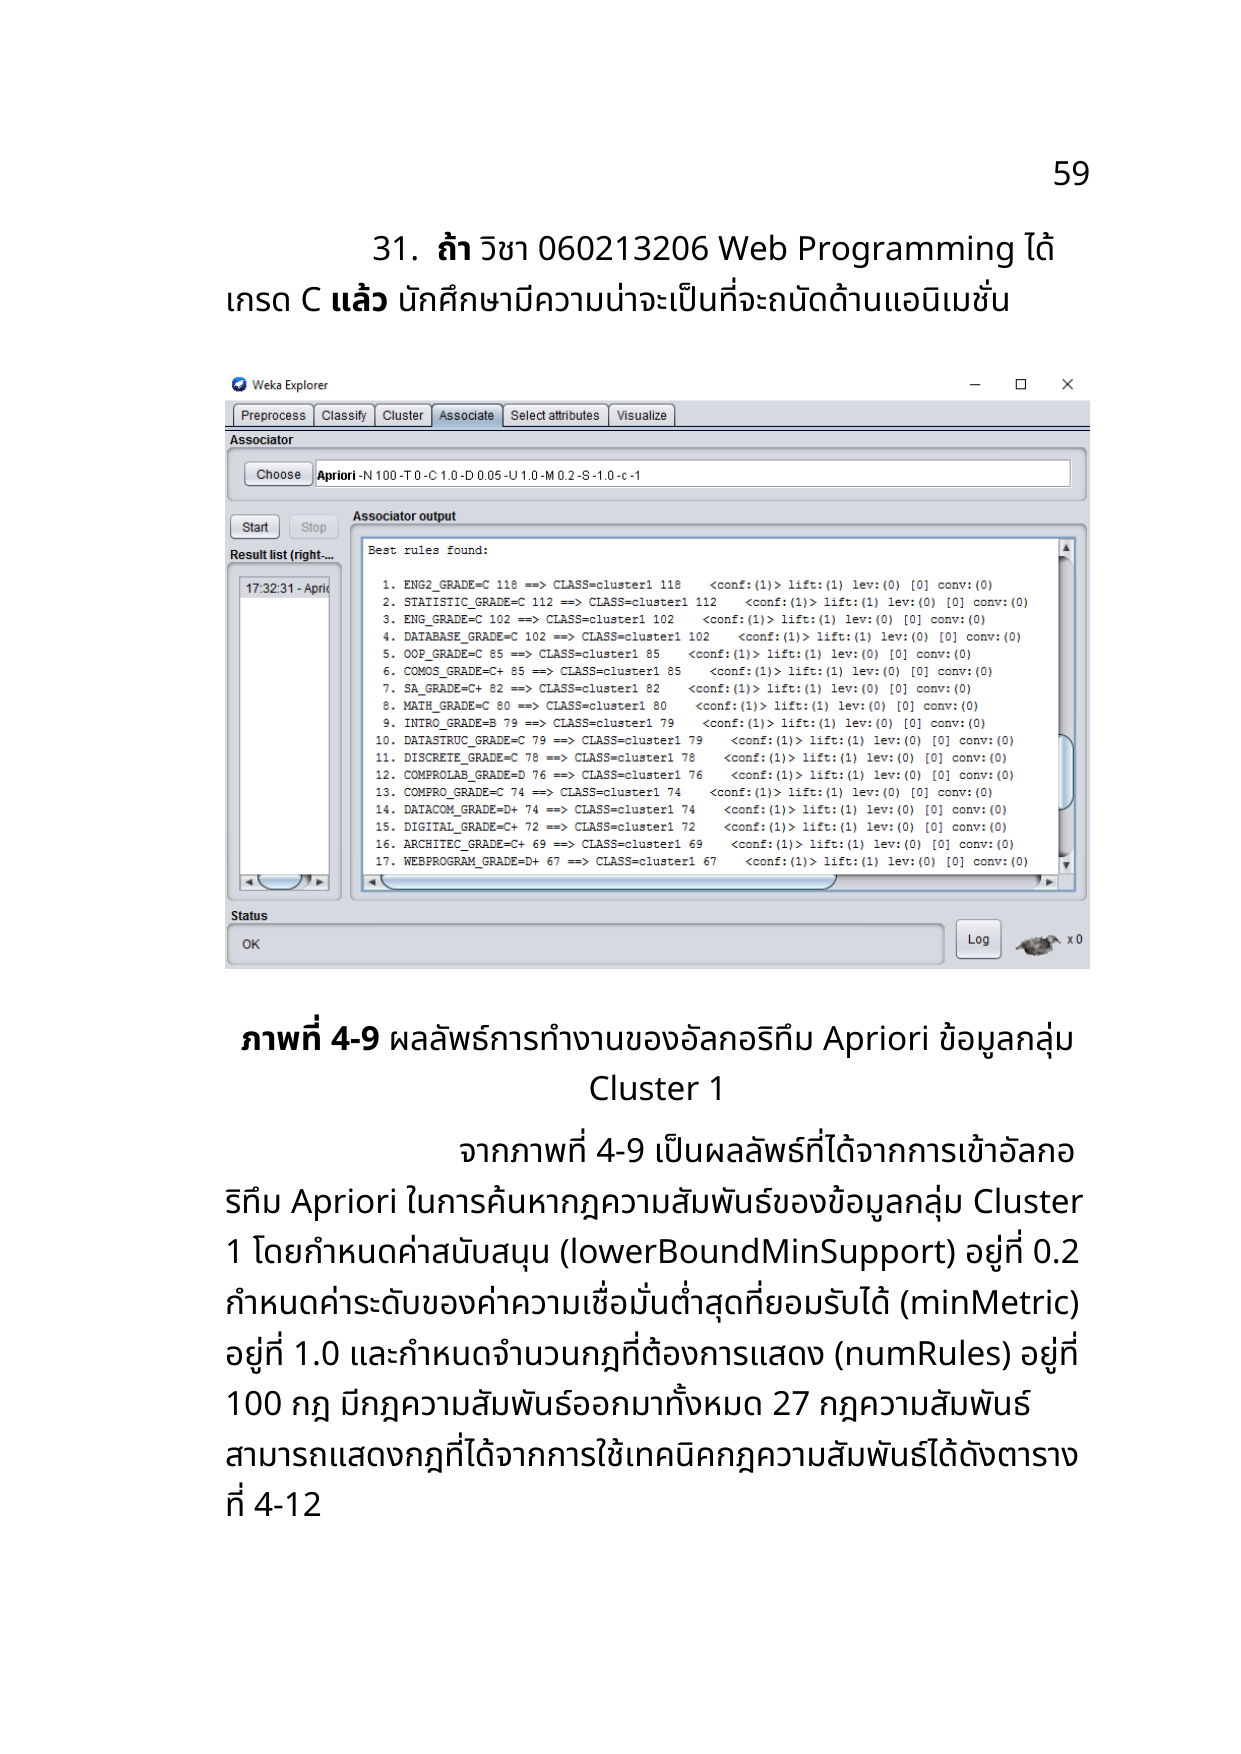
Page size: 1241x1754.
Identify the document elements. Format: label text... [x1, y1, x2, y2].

text 31. ถ้า วิชา 060213206 Web Programming ได้เกรด C แล้ว นักศึกษามีความน่าจะเป็นที่จะถนัดด้านแอนิเมชั่น [225, 225, 1090, 326]
text ภาพที่ 4-9 ผลลัพธ์การทำงานของอัลกอริทึม Apriori ข้อมูลกลุ่ม Cluster 1 [225, 1014, 1090, 1110]
text จากภาพที่ 4-9 เป็นผลลัพธ์ที่ได้จากการเข้าอัลกอริทึม Apriori ในการค้นหากฎความสัมพันธ์ของข้อมูลกลุ่ม Cluster 1 โดยกำหนดค่าสนับสนุน (lowerBoundMinSupport) อยู่ที่ 0.2 กำหนดค่าระดับของค่าความเชื่อมั่นต่ำสุดที่ยอมรับได้ (minMetric) อยู่ที่ 1.0 และกำหนดจำนวนกฎที่ต้องการแสดง (numRules) อยู่ที่ 100 กฎ มีกฎความสัมพันธ์ออกมาทั้งหมด 27 กฎความสัมพันธ์ สามารถแสดงกฎที่ได้จากการใช้เทคนิคกฎความสัมพันธ์ได้ดังตารางที่ 4-12 [225, 1127, 1090, 1532]
